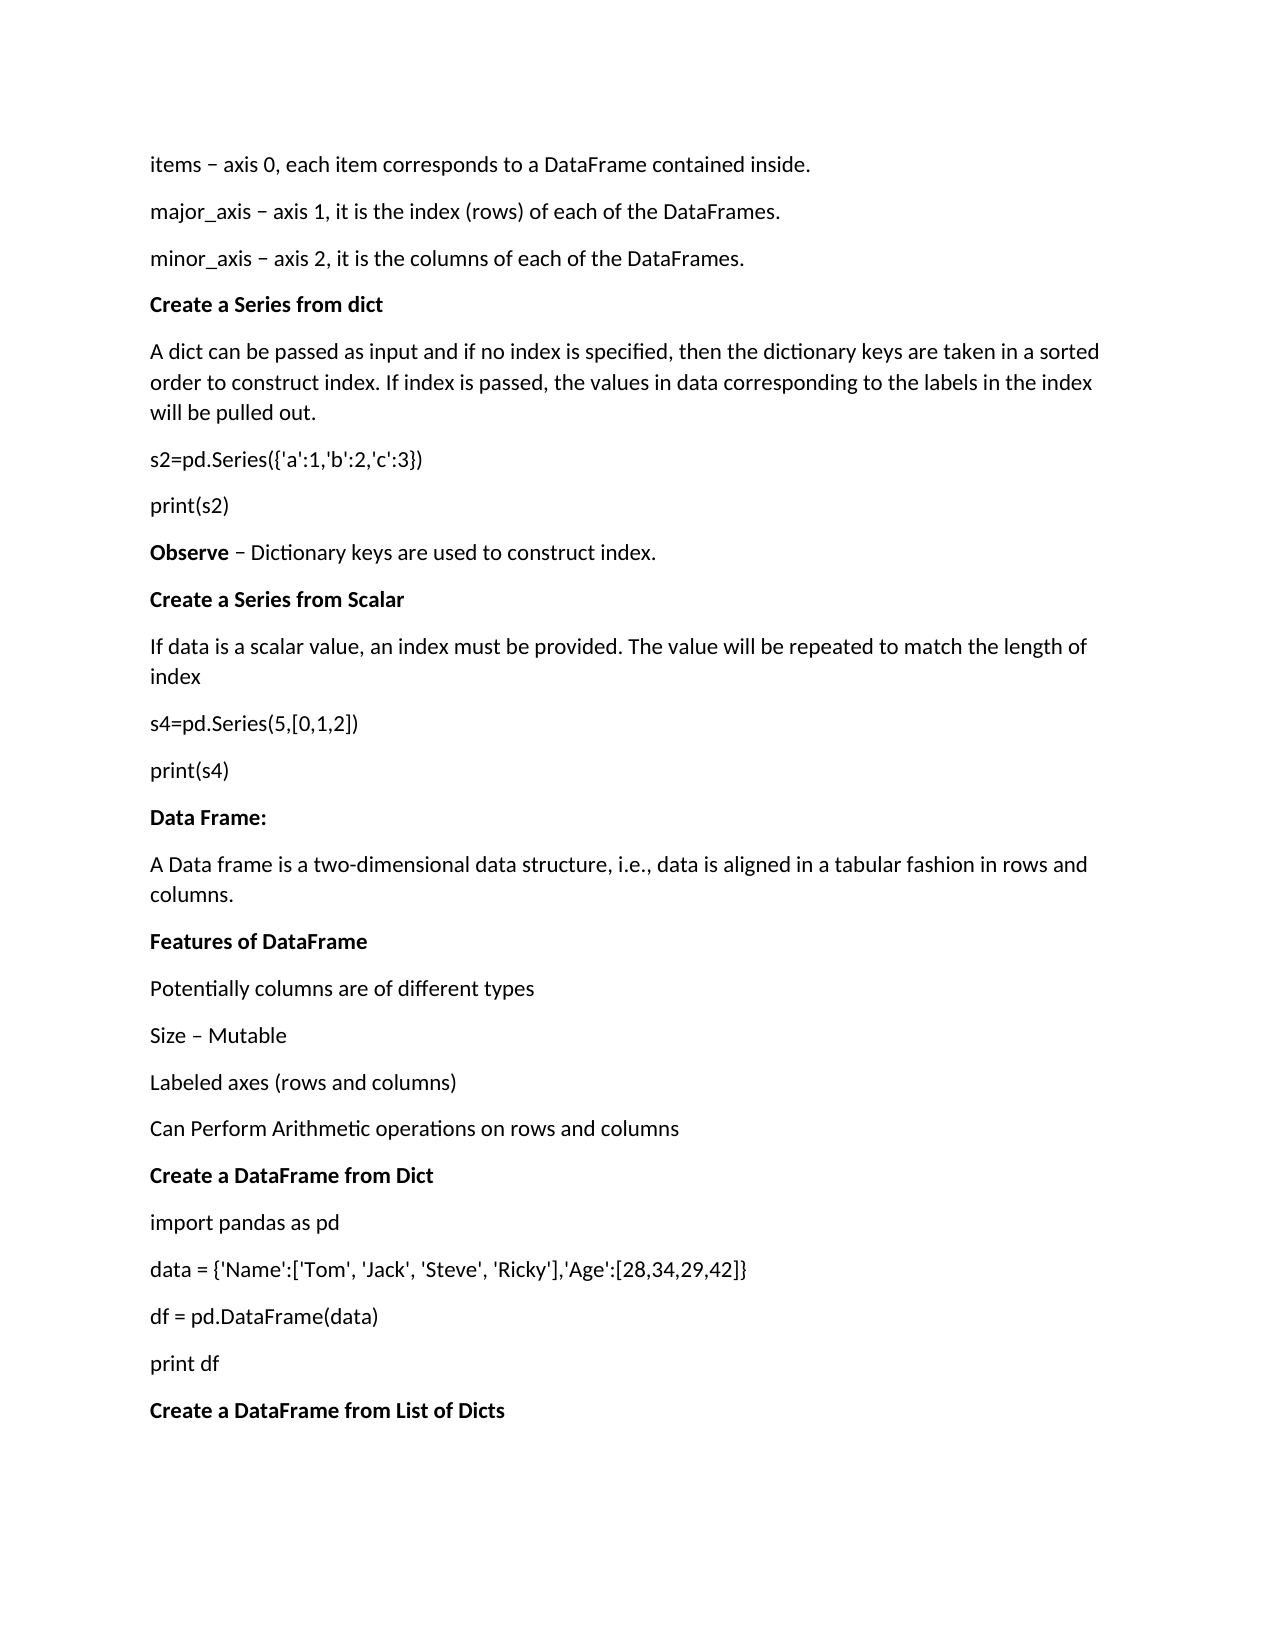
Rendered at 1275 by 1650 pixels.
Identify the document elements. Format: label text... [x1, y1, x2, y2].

text A Data frame is a two-dimensional data structure, i.e., data is aligned in a tabular fashion in rows and columns. [150, 850, 1125, 908]
text minor_axis − axis 2, it is the columns of each of the DataFrames. [150, 244, 1125, 272]
text Create a DataFrame from Dict [150, 1161, 1125, 1189]
text Labeled axes (rows and columns) [150, 1068, 1125, 1096]
text Observe − Dictionary keys are used to construct index. [150, 538, 1125, 567]
text print(s4) [150, 756, 1125, 784]
text df = pd.DataFrame(data) [150, 1302, 1125, 1330]
text Potentially columns are of different types [150, 974, 1125, 1002]
text If data is a scalar value, an index must be provided. The value will be repeated to match the length of index [150, 632, 1125, 691]
text major_axis − axis 1, it is the index (rows) of each of the DataFrames. [150, 197, 1125, 225]
text s4=pd.Series(5,[0,1,2]) [150, 709, 1125, 737]
text Create a DataFrame from List of Dicts [150, 1396, 1125, 1424]
text import pandas as pd [150, 1208, 1125, 1236]
text items − axis 0, each item corresponds to a DataFrame contained inside. [150, 150, 1125, 178]
text Features of DataFrame [150, 927, 1125, 955]
text print(s2) [150, 492, 1125, 520]
text Create a Series from dict [150, 291, 1125, 319]
text Create a Series from Scalar [150, 585, 1125, 613]
text s2=pd.Series({'a':1,'b':2,'c':3}) [150, 445, 1125, 473]
text print df [150, 1349, 1125, 1377]
text Can Perform Arithmetic operations on rows and columns [150, 1114, 1125, 1143]
text data = {'Name':['Tom', 'Jack', 'Steve', 'Ricky'],'Age':[28,34,29,42]} [150, 1255, 1125, 1283]
text Data Frame: [150, 803, 1125, 831]
text Size – Mutable [150, 1021, 1125, 1049]
text A dict can be passed as input and if no index is specified, then the dictionary keys are taken in a sorted order to construct index. If index is passed, the values in data corresponding to the labels in the index will be pulled out. [150, 337, 1125, 426]
